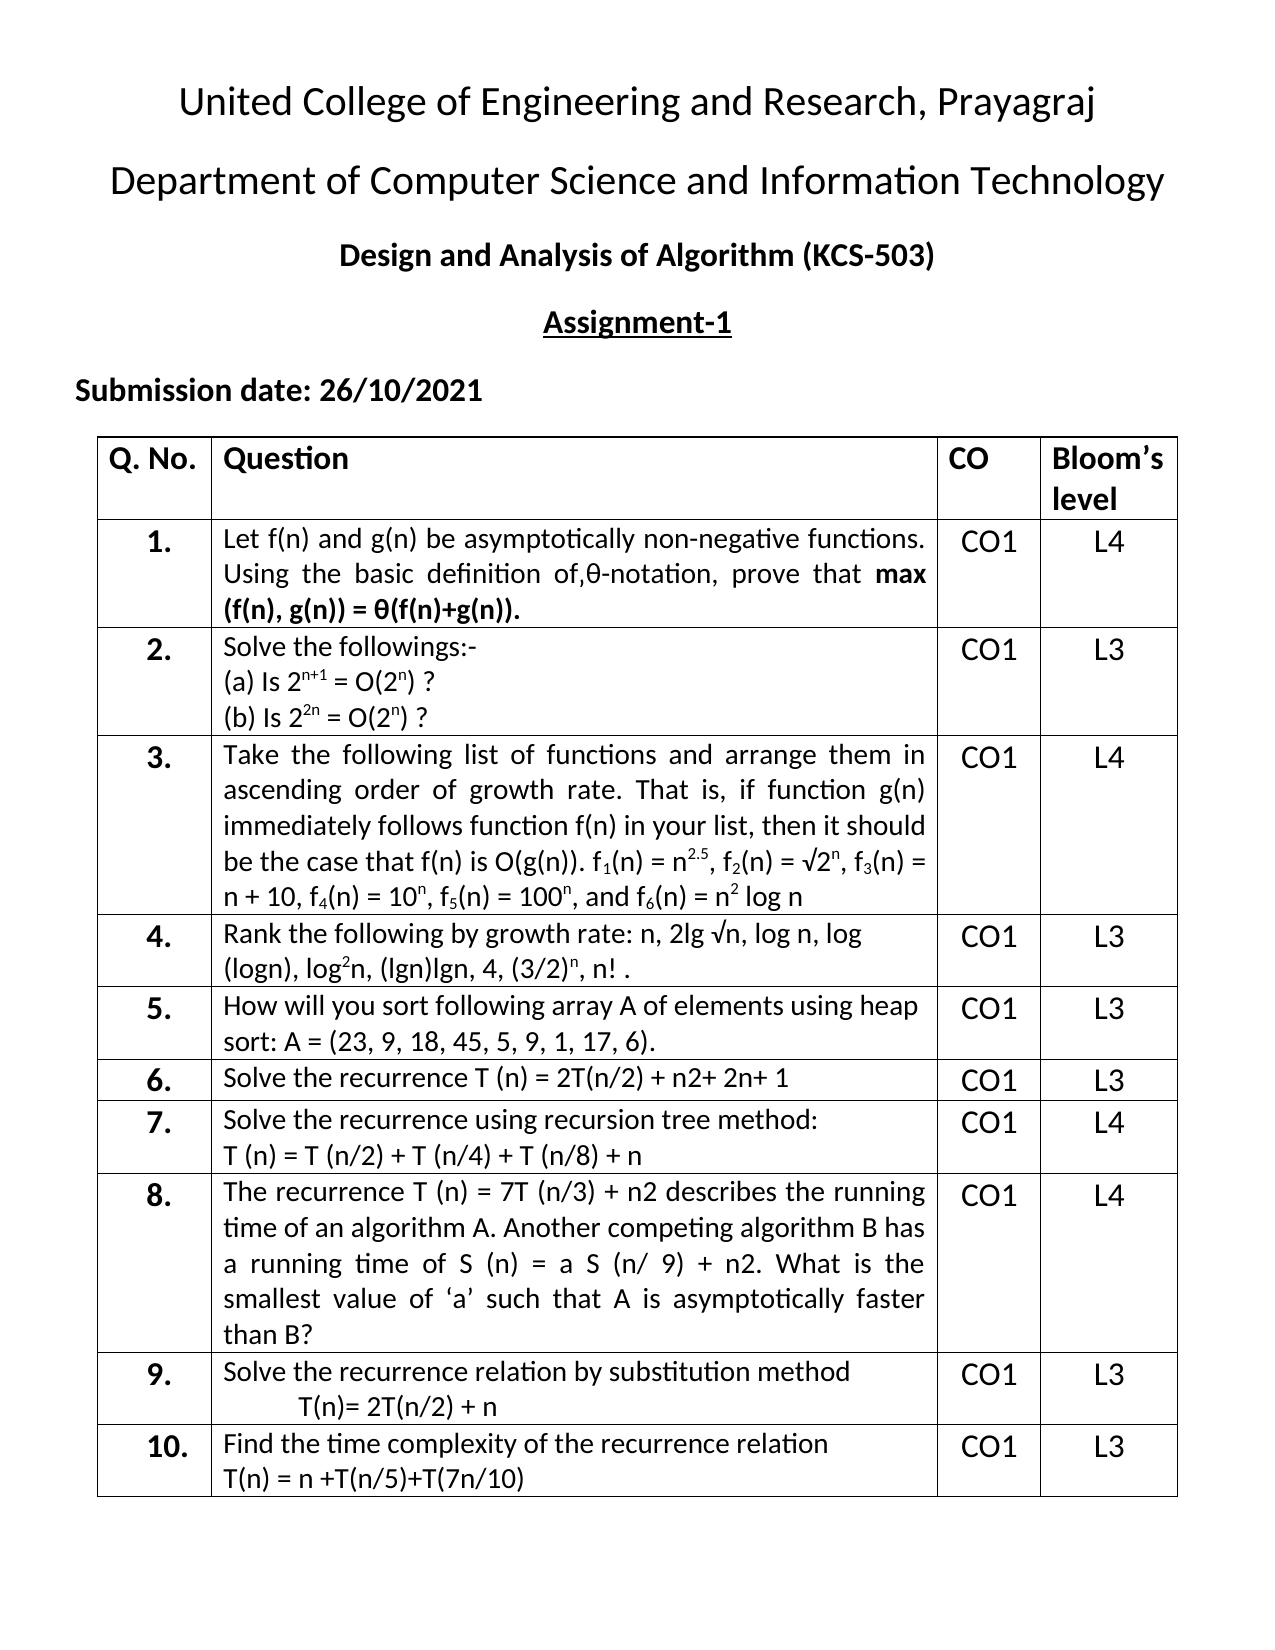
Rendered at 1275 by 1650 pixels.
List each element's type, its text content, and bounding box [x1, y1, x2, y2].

table_cell Solve the recurrence using recursion tree method: T (n) = T (n/2) + T (n/4) + T (n/8) + n [212, 1101, 937, 1172]
table_cell CO1 [938, 1174, 1040, 1352]
table_cell L3 [1041, 915, 1177, 986]
table_cell L4 [1041, 736, 1177, 914]
text Assignment-1 [75, 301, 1200, 342]
table_header Bloom’s level [1041, 438, 1177, 519]
table_cell Solve the recurrence relation by substitution method T(n)= 2T(n/2) + n [212, 1353, 937, 1424]
table_cell L4 [1041, 1174, 1177, 1352]
table_cell L3 [1041, 628, 1177, 735]
table_cell [98, 915, 211, 986]
table_cell CO1 [938, 915, 1040, 986]
table_header CO [938, 438, 1040, 519]
table_cell L3 [1041, 987, 1177, 1058]
text Design and Analysis of Algorithm (KCS-503) [75, 233, 1200, 274]
table_cell L4 [1041, 520, 1177, 627]
text Department of Computer Science and Information Technology [75, 154, 1200, 205]
table_cell L3 [1041, 1353, 1177, 1424]
table_cell CO1 [938, 520, 1040, 627]
table_cell The recurrence T (n) = 7T (n/3) + n2 describes the running time of an algorithm A. Another competing algorithm B has a running time of S (n) = a S (n/ 9) + n2. What is the smallest value of ‘a’ such that A is asymptotically faster than B? [212, 1174, 937, 1352]
table_cell [98, 1425, 211, 1496]
table_cell CO1 [938, 628, 1040, 735]
table_cell How will you sort following array A of elements using heap sort: A = (23, 9, 18, 45, 5, 9, 1, 17, 6). [212, 987, 937, 1058]
table_cell [98, 1174, 211, 1352]
table_header Q. No. [98, 438, 211, 519]
table_cell [98, 1353, 211, 1424]
table_cell CO1 [938, 1101, 1040, 1172]
table_cell Let f(n) and g(n) be asymptotically non-negative functions. Using the basic definition of‚θ-notation, prove that max (f(n), g(n)) = θ(f(n)+g(n)). [212, 520, 937, 627]
table_cell [98, 628, 211, 735]
table_cell L3 [1041, 1425, 1177, 1496]
table_header Question [212, 438, 937, 519]
table_cell Solve the followings:- (a) Is 2n+1 = O(2n) ? (b) Is 22n = O(2n) ? [212, 628, 937, 735]
table_cell [98, 736, 211, 914]
table_cell [98, 520, 211, 627]
table_cell Take the following list of functions and arrange them in ascending order of growth rate. That is, if function g(n) immediately follows function f(n) in your list, then it should be the case that f(n) is O(g(n)). f1(n) = n2.5, f2(n) = √2n, f3(n) = n + 10, f4(n) = 10n, f5(n) = 100n, and f6(n) = n2 log n [212, 736, 937, 914]
table_cell CO1 [938, 736, 1040, 914]
table_cell CO1 [938, 1060, 1040, 1100]
table_cell [98, 987, 211, 1058]
table_cell CO1 [938, 1425, 1040, 1496]
text United College of Engineering and Research, Prayagraj [75, 75, 1200, 126]
table_cell [98, 1060, 211, 1100]
text Submission date: 26/10/2021 [75, 369, 1200, 409]
table_cell L3 [1041, 1060, 1177, 1100]
table_cell Rank the following by growth rate: n, 2lg √n, log n, log (logn), log2n, (lgn)lgn, 4, (3/2)n, n! . [212, 915, 937, 986]
table_cell CO1 [938, 987, 1040, 1058]
table_cell Find the time complexity of the recurrence relation T(n) = n +T(n/5)+T(7n/10) [212, 1425, 937, 1496]
table_cell [98, 1101, 211, 1172]
table_cell CO1 [938, 1353, 1040, 1424]
table_cell L4 [1041, 1101, 1177, 1172]
table_cell Solve the recurrence T (n) = 2T(n/2) + n2+ 2n+ 1 [212, 1060, 937, 1100]
